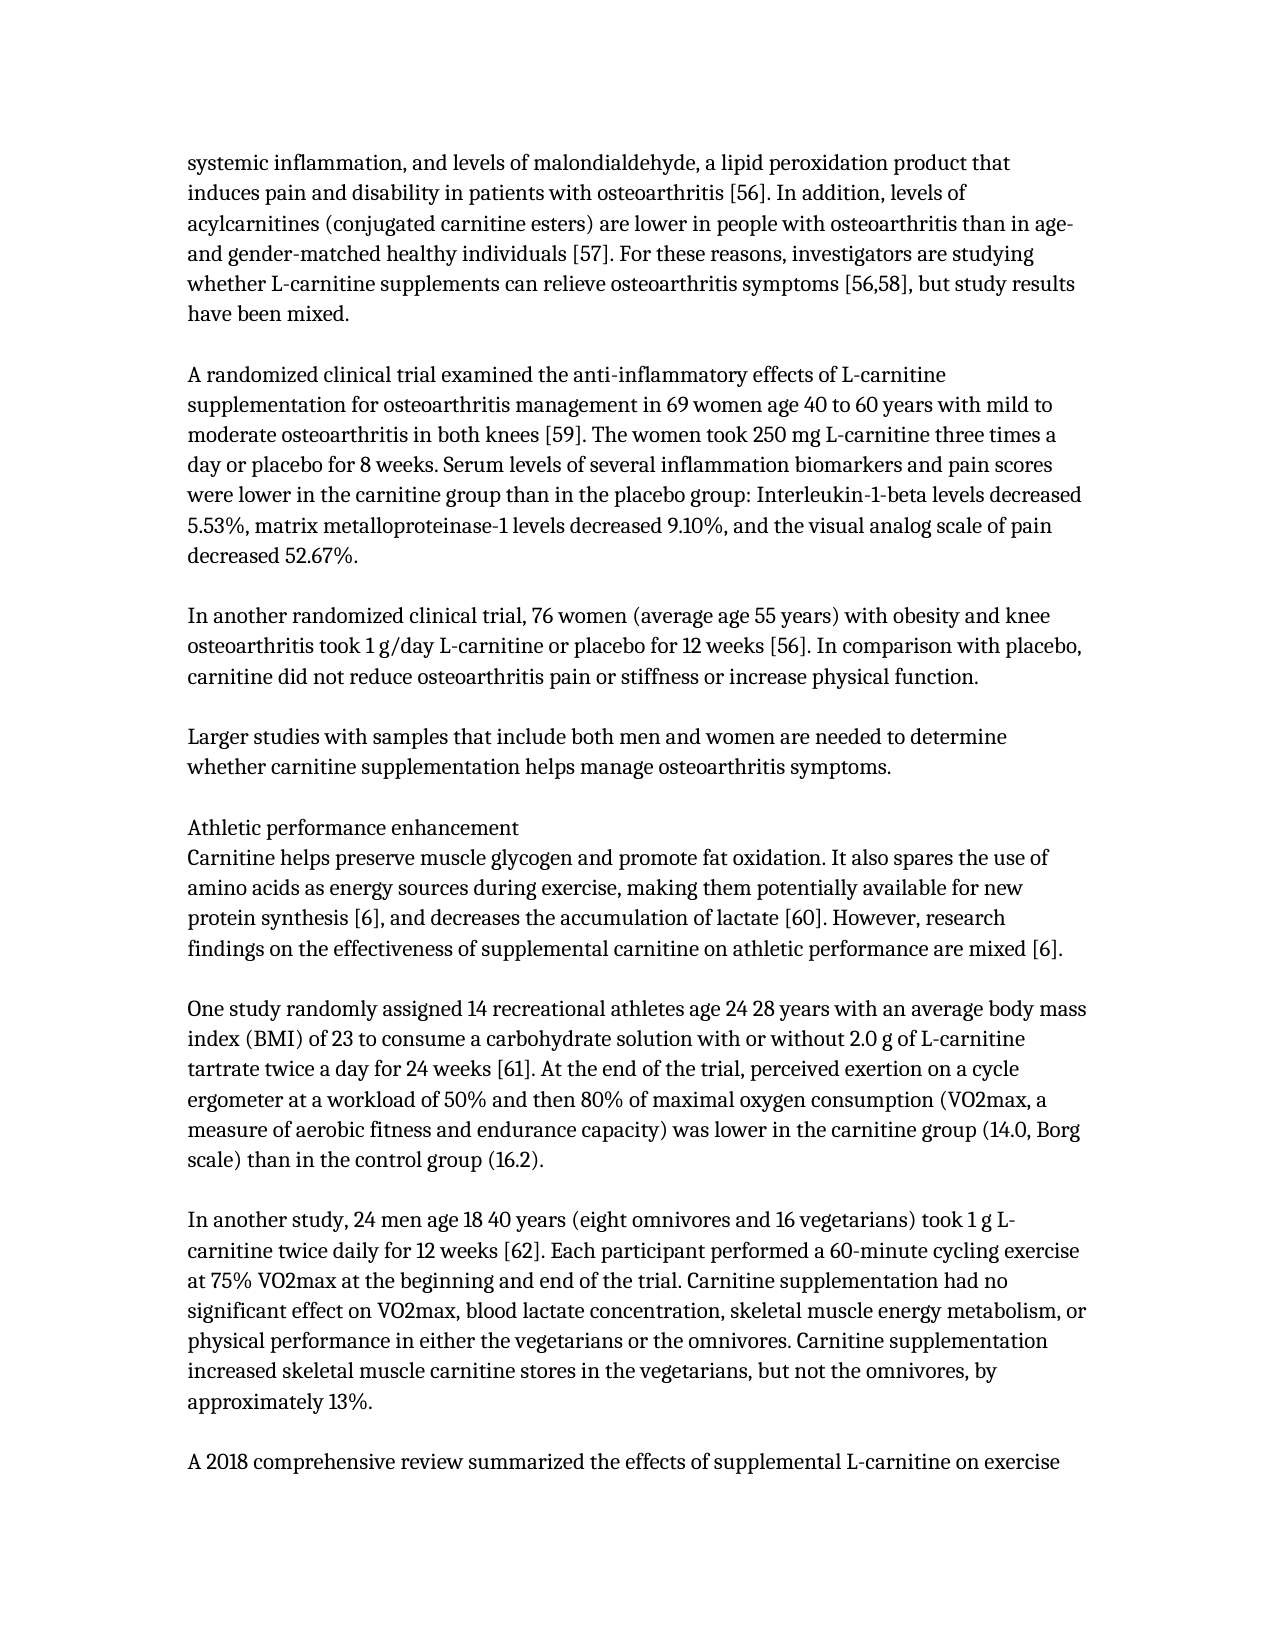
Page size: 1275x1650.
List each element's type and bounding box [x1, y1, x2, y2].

text [187, 150, 1087, 1475]
